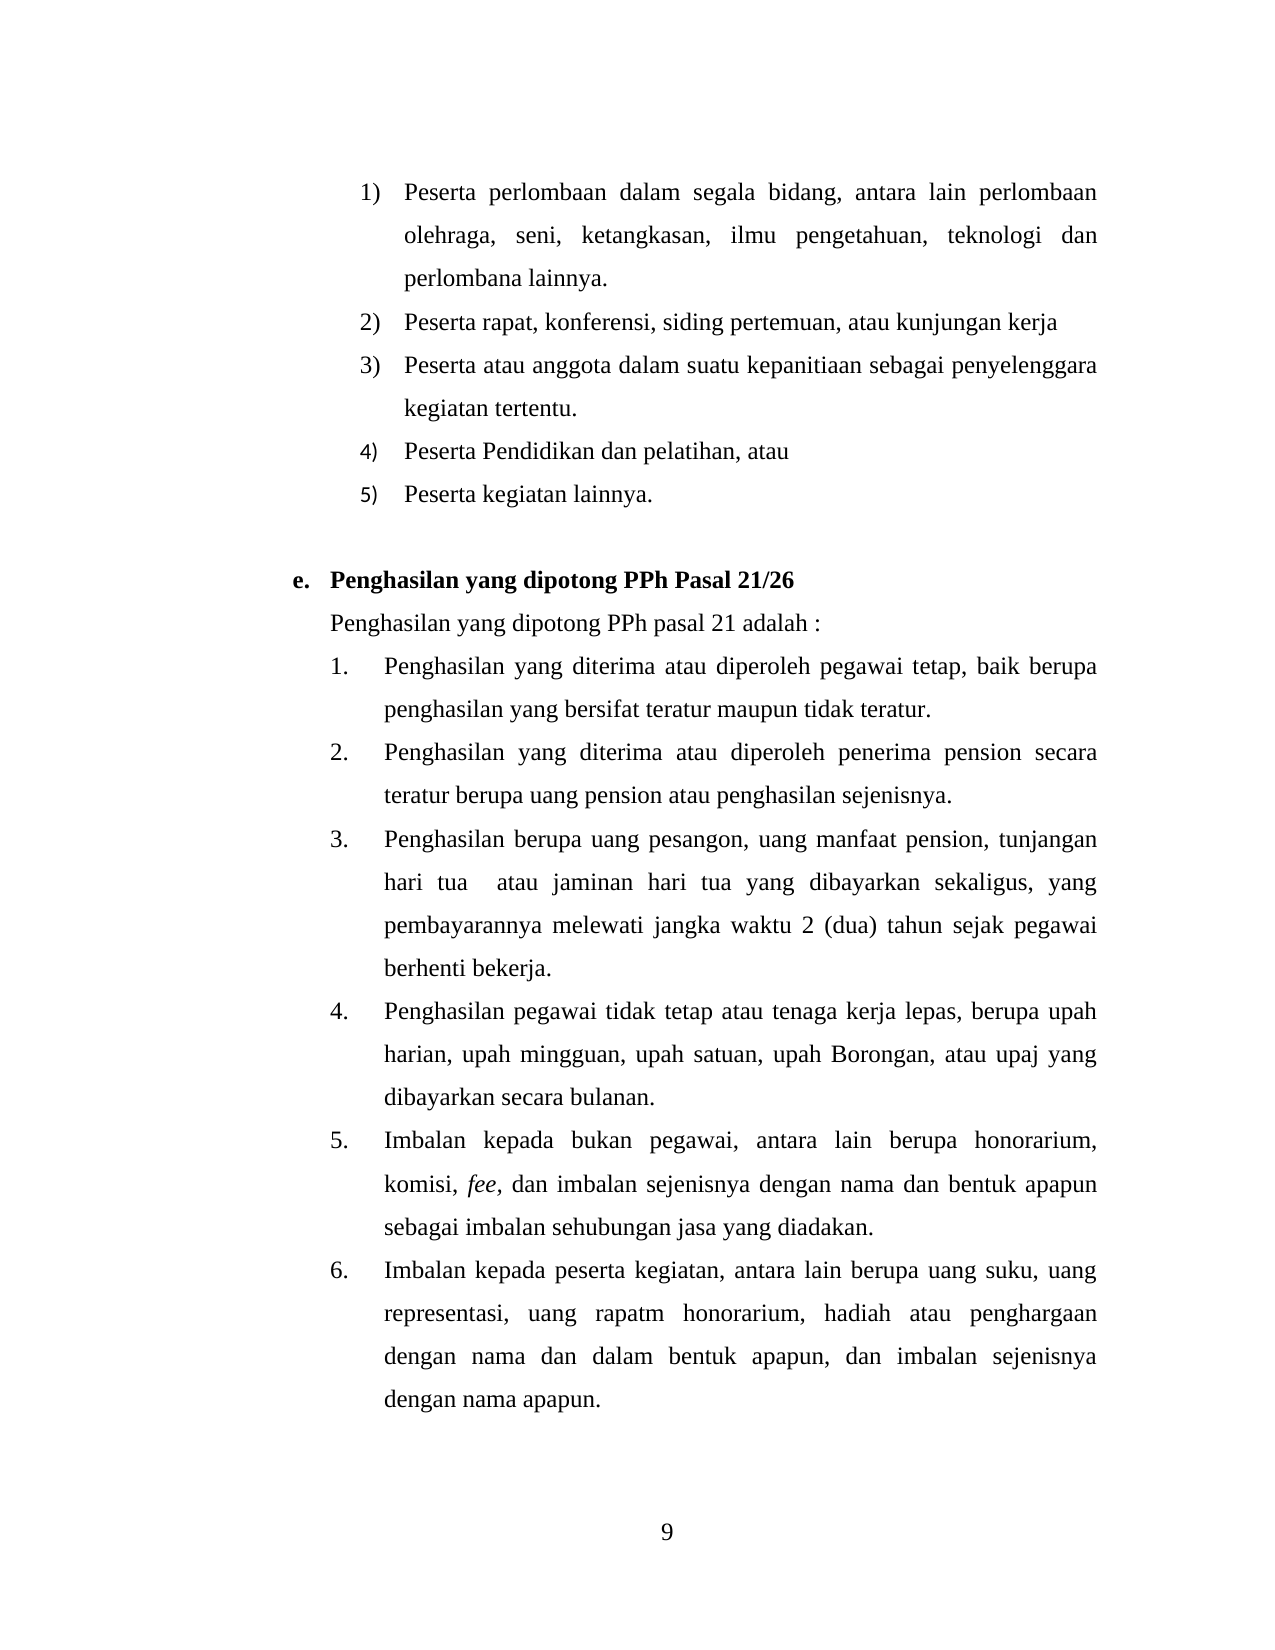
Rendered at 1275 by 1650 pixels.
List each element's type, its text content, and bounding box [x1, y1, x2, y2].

list Penghasilan yang diterima atau diperoleh penerima pension secara teratur berupa uang pension atau penghasilan sejenisnya. [330, 737, 1098, 809]
list Peserta atau anggota dalam suatu kepanitiaan sebagai penyelenggara kegiatan tertentu. [359, 350, 1098, 422]
list Peserta rapat, konferensi, siding pertemuan, atau kunjungan kerja [359, 307, 1098, 335]
list Imbalan kepada peserta kegiatan, antara lain berupa uang suku, uang representasi, uang rapatm honorarium, hadiah atau penghargaan dengan nama dan dalam bentuk apapun, dan imbalan sejenisnya dengan nama apapun. [330, 1255, 1098, 1413]
list Peserta kegiatan lainnya. [359, 479, 1098, 508]
list Imbalan kepada bukan pegawai, antara lain berupa honorarium, komisi, fee, dan imbalan sejenisnya dengan nama dan bentuk apapun sebagai imbalan sehubungan jasa yang diadakan. [330, 1126, 1098, 1241]
list Penghasilan pegawai tidak tetap atau tenaga kerja lepas, berupa upah harian, upah mingguan, upah satuan, upah Borongan, atau upaj yang dibayarkan secara bulanan. [330, 996, 1098, 1111]
text Penghasilan yang dipotong PPh pasal 21 adalah : [255, 608, 1098, 637]
list Peserta Pendidikan dan pelatihan, atau [359, 436, 1098, 465]
subtitle Penghasilan yang dipotong PPh Pasal 21/26 [292, 565, 1098, 594]
list Penghasilan berupa uang pesangon, uang manfaat pension, tunjangan hari tua atau jaminan hari tua yang dibayarkan sekaligus, yang pembayarannya melewati jangka waktu 2 (dua) tahun sejak pegawai berhenti bekerja. [330, 824, 1098, 982]
list Peserta perlombaan dalam segala bidang, antara lain perlombaan olehraga, seni, ketangkasan, ilmu pengetahuan, teknologi dan perlombana lainnya. [359, 177, 1098, 292]
list Penghasilan yang diterima atau diperoleh pegawai tetap, baik berupa penghasilan yang bersifat teratur maupun tidak teratur. [330, 651, 1098, 723]
